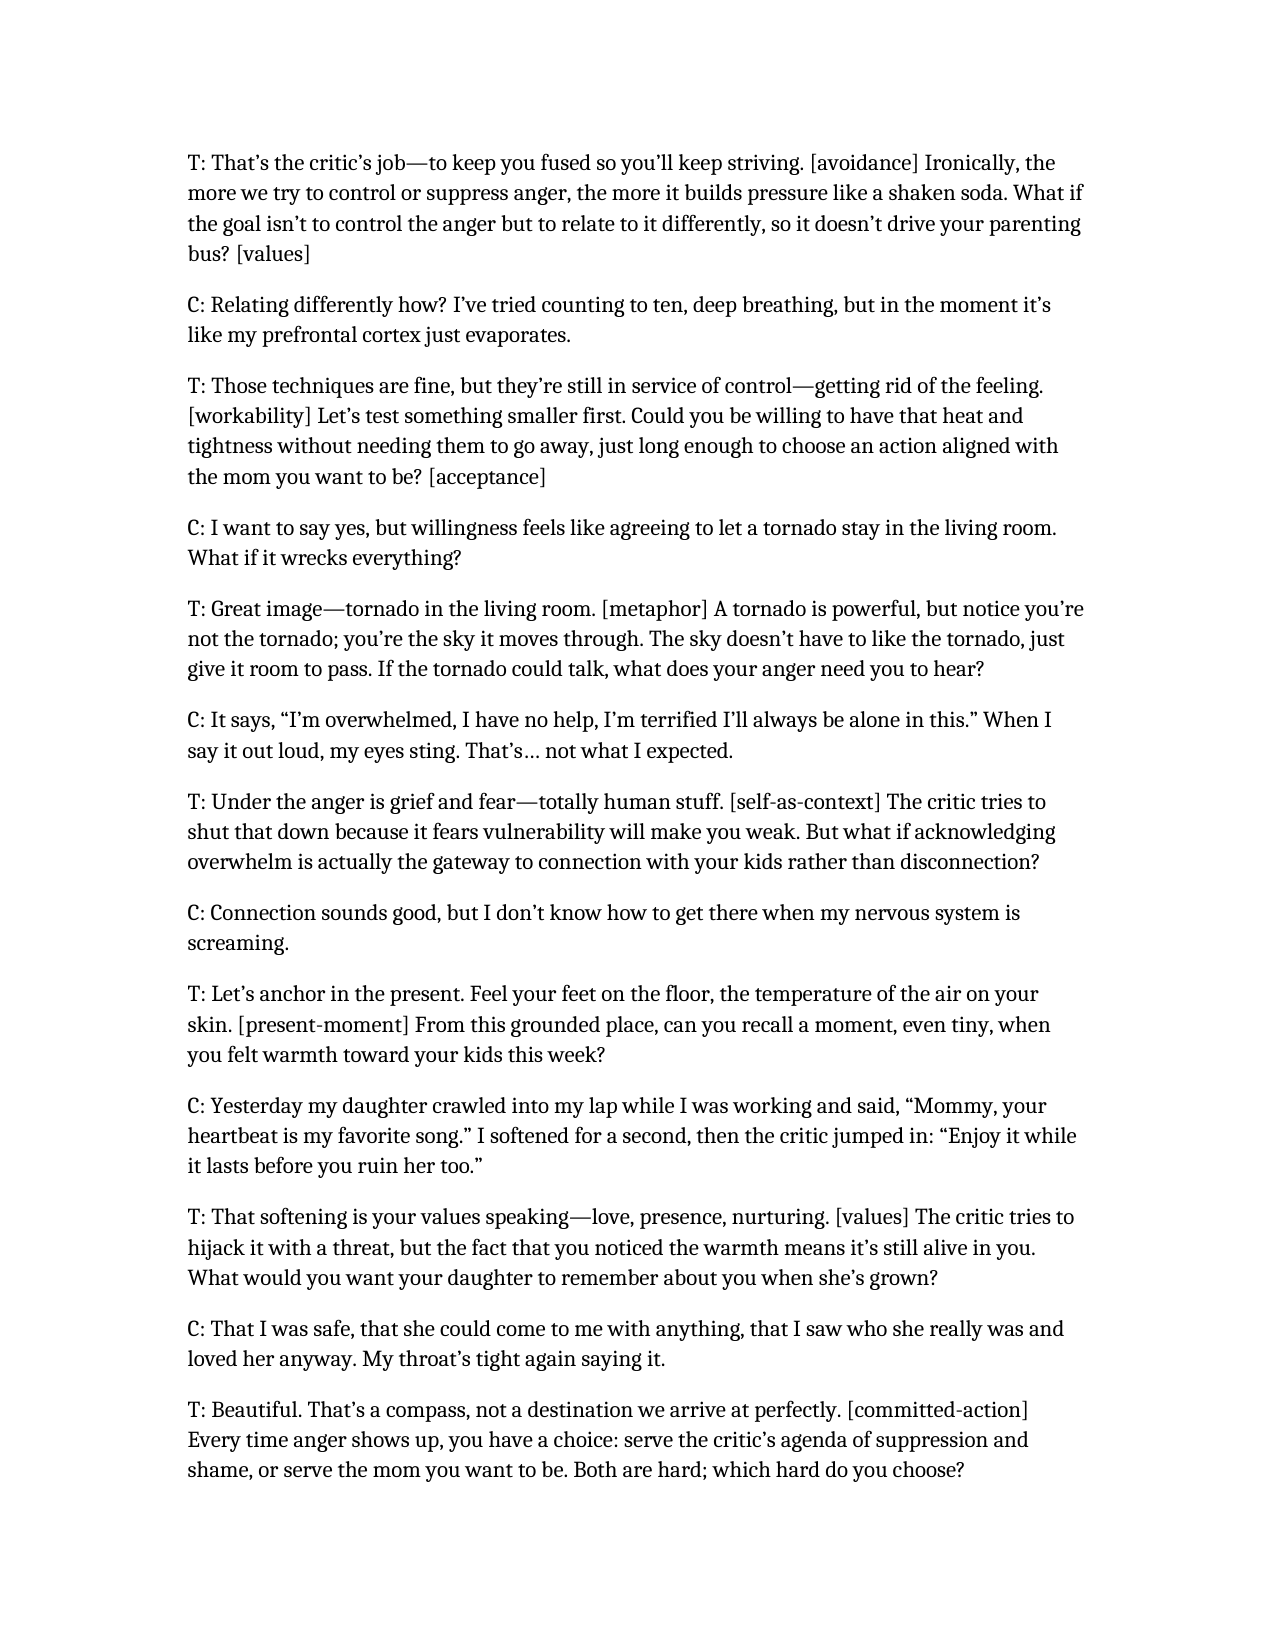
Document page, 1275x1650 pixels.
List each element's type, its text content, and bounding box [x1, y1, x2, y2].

text T: That softening is your values speaking—love, presence, nurturing. [values] The critic tries to hijack it with a threat, but the fact that you noticed the warmth means it’s still alive in you. What would you want your daughter to remember about you when she’s grown? [187, 1204, 1087, 1291]
text C: Connection sounds good, but I don’t know how to get there when my nervous system is screaming. [187, 900, 1087, 957]
text C: That I was safe, that she could come to me with anything, that I saw who she really was and loved her anyway. My throat’s tight again saying it. [187, 1316, 1087, 1372]
text C: Relating differently how? I’ve tried counting to ten, deep breathing, but in the moment it’s like my prefrontal cortex just evaporates. [187, 292, 1087, 348]
text C: I want to say yes, but willingness feels like agreeing to let a tornado stay in the living room. What if it wrecks everything? [187, 514, 1087, 571]
text T: Under the anger is grief and fear—totally human stuff. [self-as-context] The critic tries to shut that down because it fears vulnerability will make you weak. But what if acknowledging overwhelm is actually the gateway to connection with your kids rather than disconnection? [187, 788, 1087, 875]
text T: That’s the critic’s job—to keep you fused so you’ll keep striving. [avoidance] Ironically, the more we try to control or suppress anger, the more it builds pressure like a shaken soda. What if the goal isn’t to control the anger but to relate to it differently, so it doesn’t drive your parenting bus? [values] [187, 150, 1087, 267]
text T: Those techniques are fine, but they’re still in service of control—getting rid of the feeling. [workability] Let’s test something smaller first. Could you be willing to have that heat and tightness without needing them to go away, just long enough to choose an action aligned with the mom you want to be? [acceptance] [187, 373, 1087, 490]
text C: Yesterday my daughter crawled into my lap while I was working and said, “Mommy, your heartbeat is my favorite song.” I softened for a second, then the critic jumped in: “Enjoy it while it lasts before you ruin her too.” [187, 1093, 1087, 1179]
text T: Beautiful. That’s a compass, not a destination we arrive at perfectly. [committed-action] Every time anger shows up, you have a choice: serve the critic’s agenda of suppression and shame, or serve the mom you want to be. Both are hard; which hard do you choose? [187, 1397, 1087, 1484]
text T: Let’s anchor in the present. Feel your feet on the floor, the temperature of the air on your skin. [present-moment] From this grounded place, can you recall a moment, even tiny, when you felt warmth toward your kids this week? [187, 981, 1087, 1068]
text T: Great image—tornado in the living room. [metaphor] A tornado is powerful, but notice you’re not the tornado; you’re the sky it moves through. The sky doesn’t have to like the tornado, just give it room to pass. If the tornado could talk, what does your anger need you to hear? [187, 596, 1087, 683]
text C: It says, “I’m overwhelmed, I have no help, I’m terrified I’ll always be alone in this.” When I say it out loud, my eyes sting. That’s… not what I expected. [187, 707, 1087, 764]
